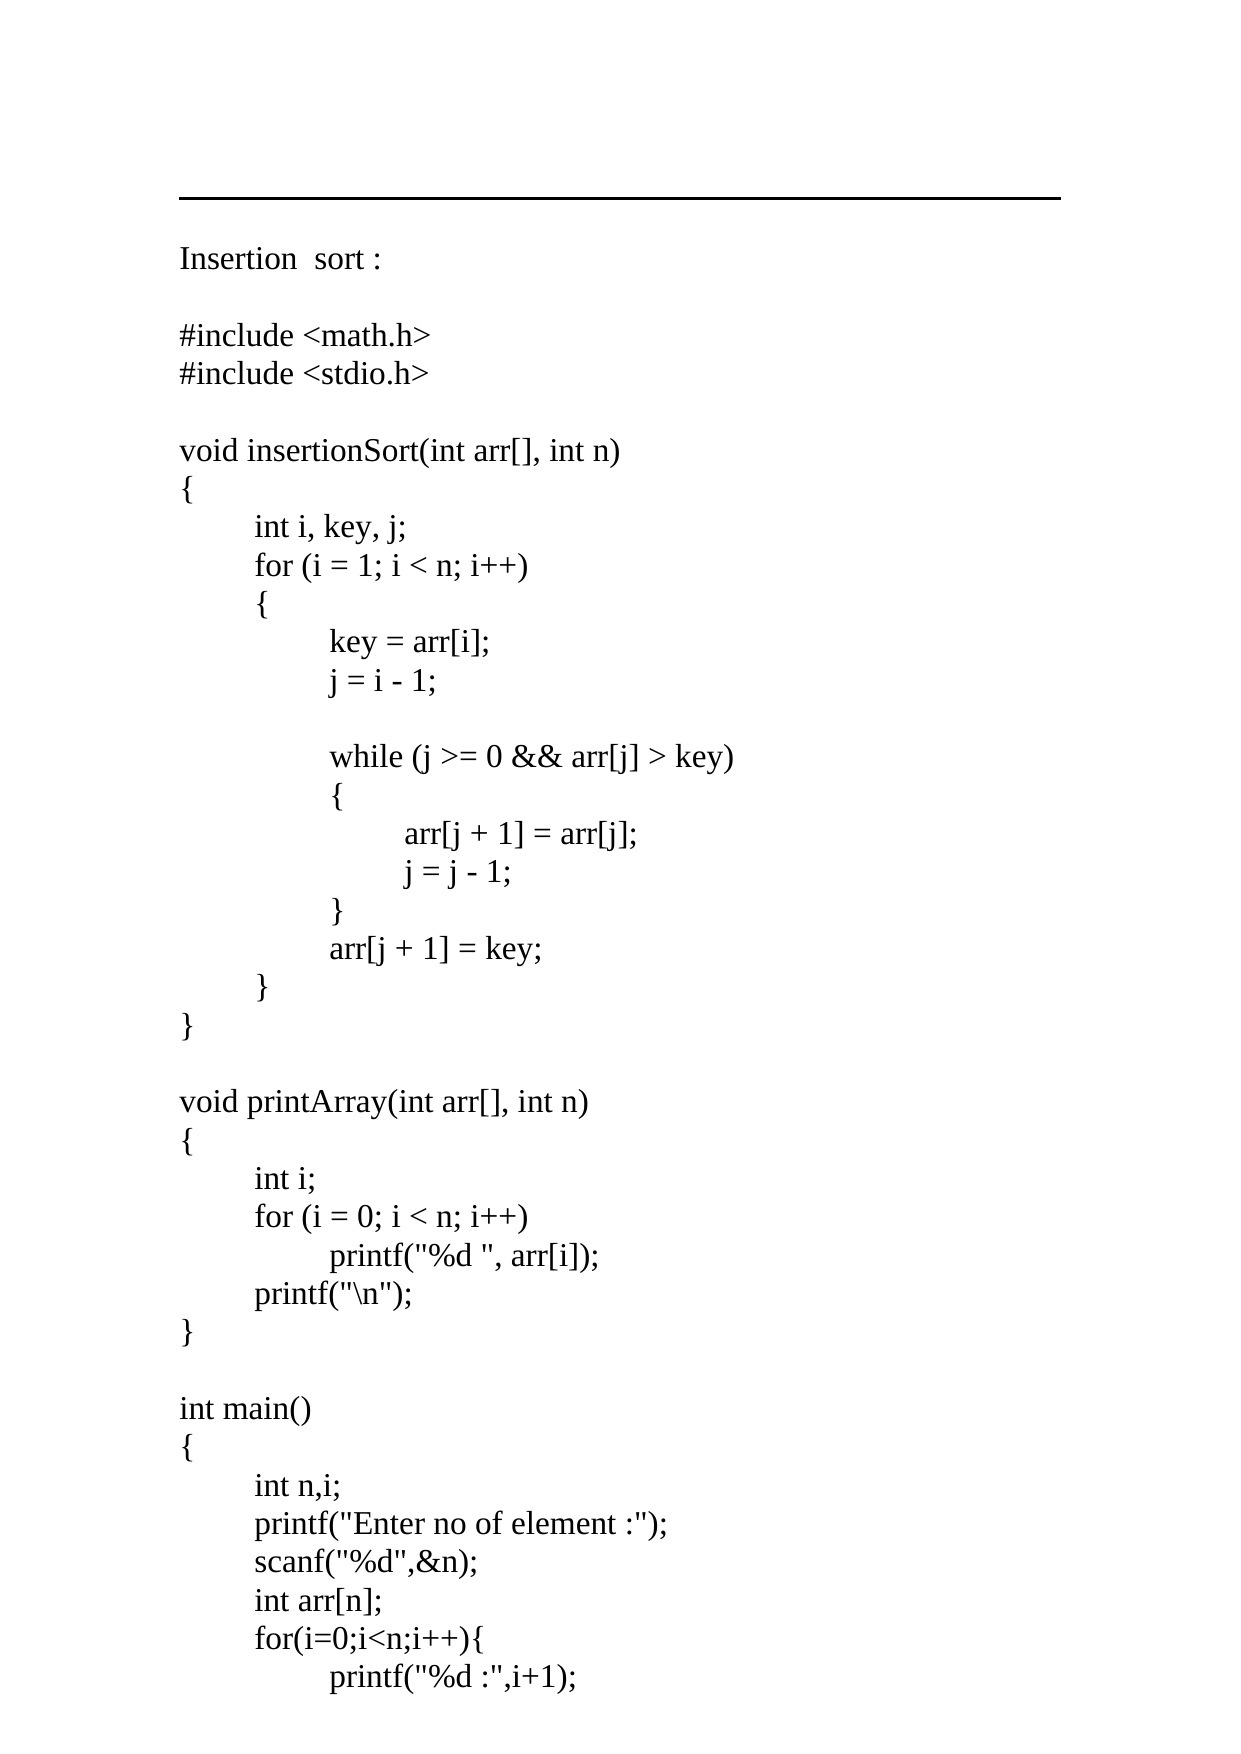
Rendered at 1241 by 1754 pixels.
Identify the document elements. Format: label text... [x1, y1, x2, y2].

text arr[j + 1] = arr[j]; [179, 813, 1061, 851]
text for (i = 0; i < n; i++) [179, 1196, 1061, 1235]
text } [179, 1005, 1061, 1043]
text key = arr[i]; [179, 621, 1061, 660]
text printf("\n"); [179, 1273, 1061, 1311]
text #include <stdio.h> [179, 353, 1061, 391]
text { [179, 583, 1061, 621]
text { [179, 775, 1061, 813]
text } [179, 890, 1061, 928]
text printf("%d :",i+1); [179, 1656, 1061, 1695]
text int i, key, j; [179, 506, 1061, 545]
text #include <math.h> [179, 315, 1061, 353]
text { [179, 1120, 1061, 1158]
text void insertionSort(int arr[], int n) [179, 430, 1061, 468]
text while (j >= 0 && arr[j] > key) [179, 736, 1061, 775]
text scanf("%d",&n); [179, 1541, 1061, 1580]
text { [179, 468, 1061, 506]
text arr[j + 1] = key; [179, 928, 1061, 966]
text for(i=0;i<n;i++){ [179, 1618, 1061, 1656]
text int i; [179, 1158, 1061, 1196]
text for (i = 1; i < n; i++) [179, 545, 1061, 583]
text int n,i; [179, 1465, 1061, 1503]
text } [179, 1311, 1061, 1350]
text { [179, 1426, 1061, 1465]
text int main() [179, 1388, 1061, 1426]
text j = i - 1; [179, 660, 1061, 698]
text j = j - 1; [179, 851, 1061, 890]
text printf("Enter no of element :"); [179, 1503, 1061, 1541]
text printf("%d ", arr[i]); [179, 1235, 1061, 1273]
text int arr[n]; [179, 1580, 1061, 1618]
text } [179, 966, 1061, 1005]
text Insertion sort : [179, 238, 1061, 276]
text void printArray(int arr[], int n) [179, 1081, 1061, 1120]
